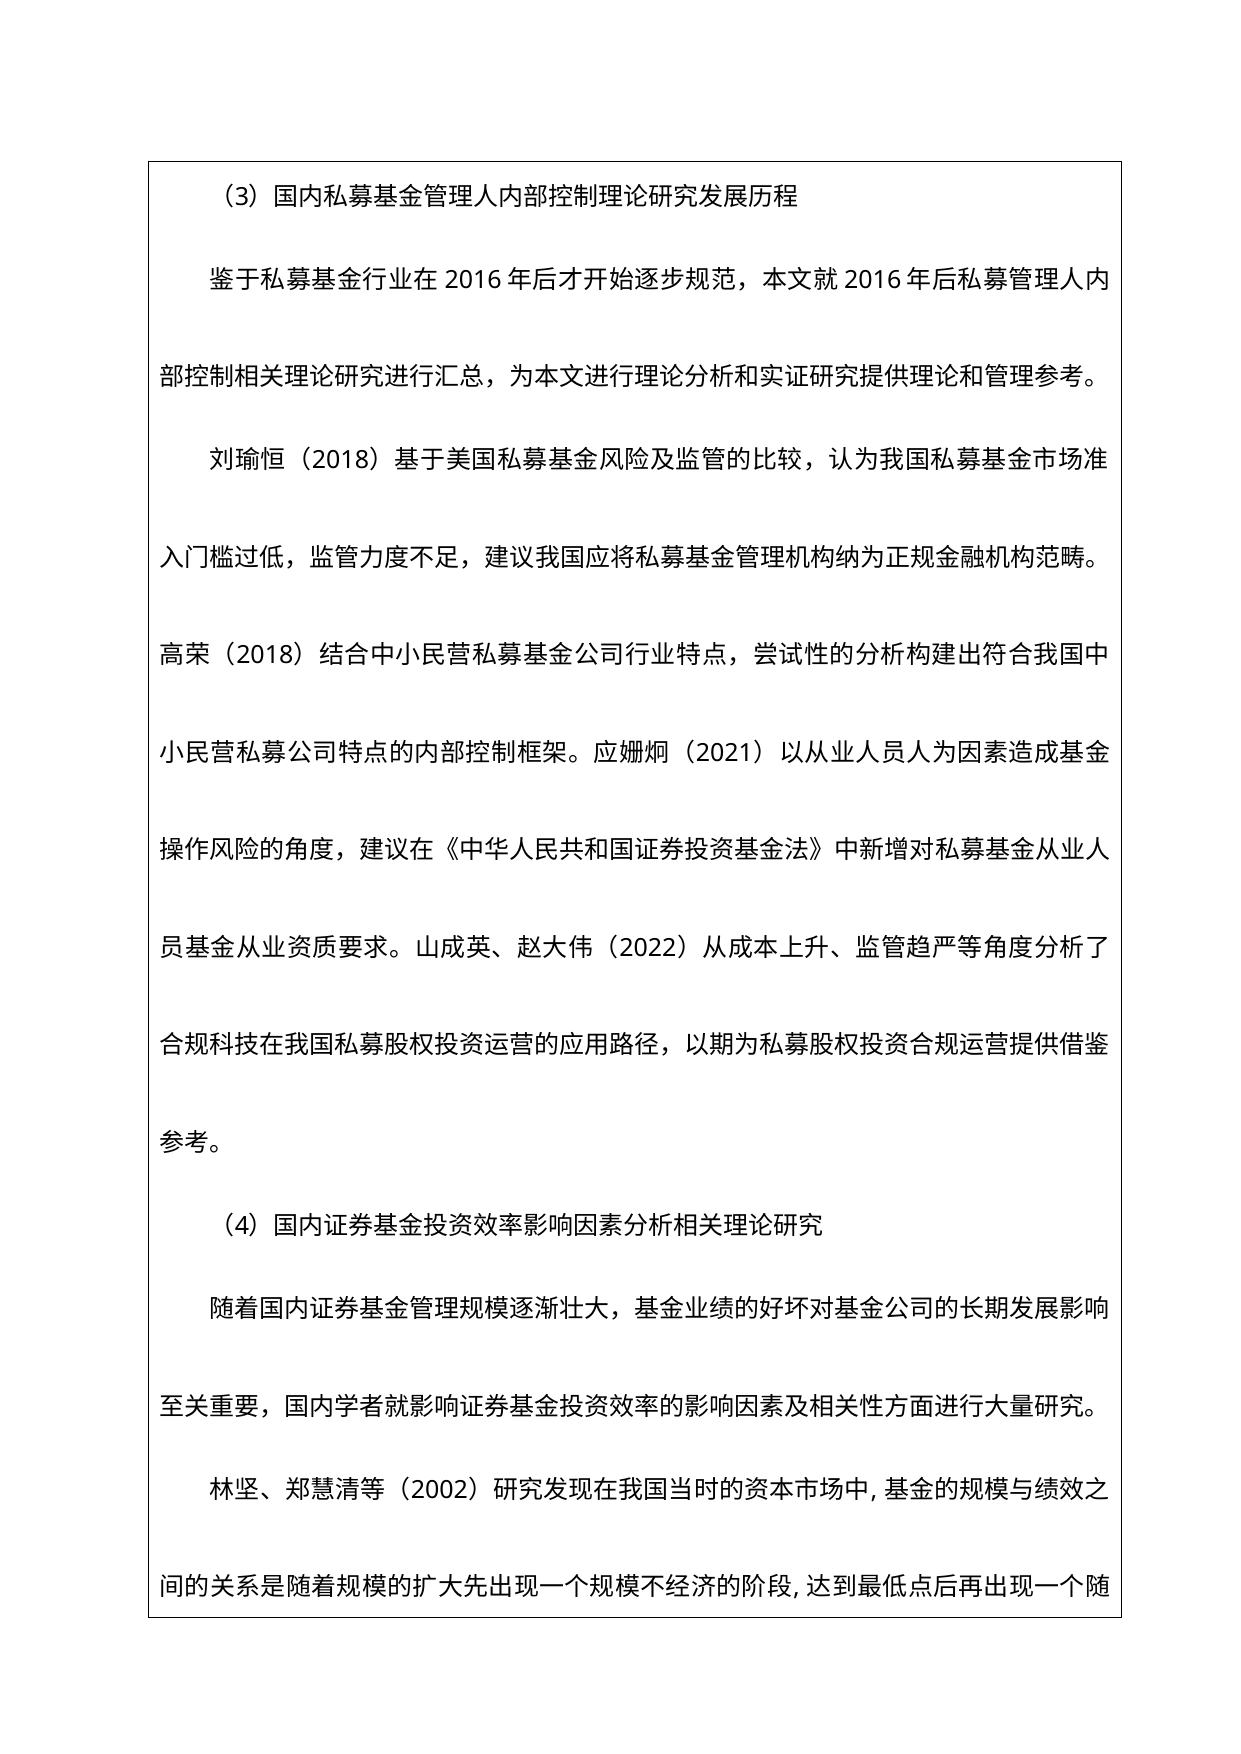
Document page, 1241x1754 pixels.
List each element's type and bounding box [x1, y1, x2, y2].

table_header [149, 162, 1121, 1617]
